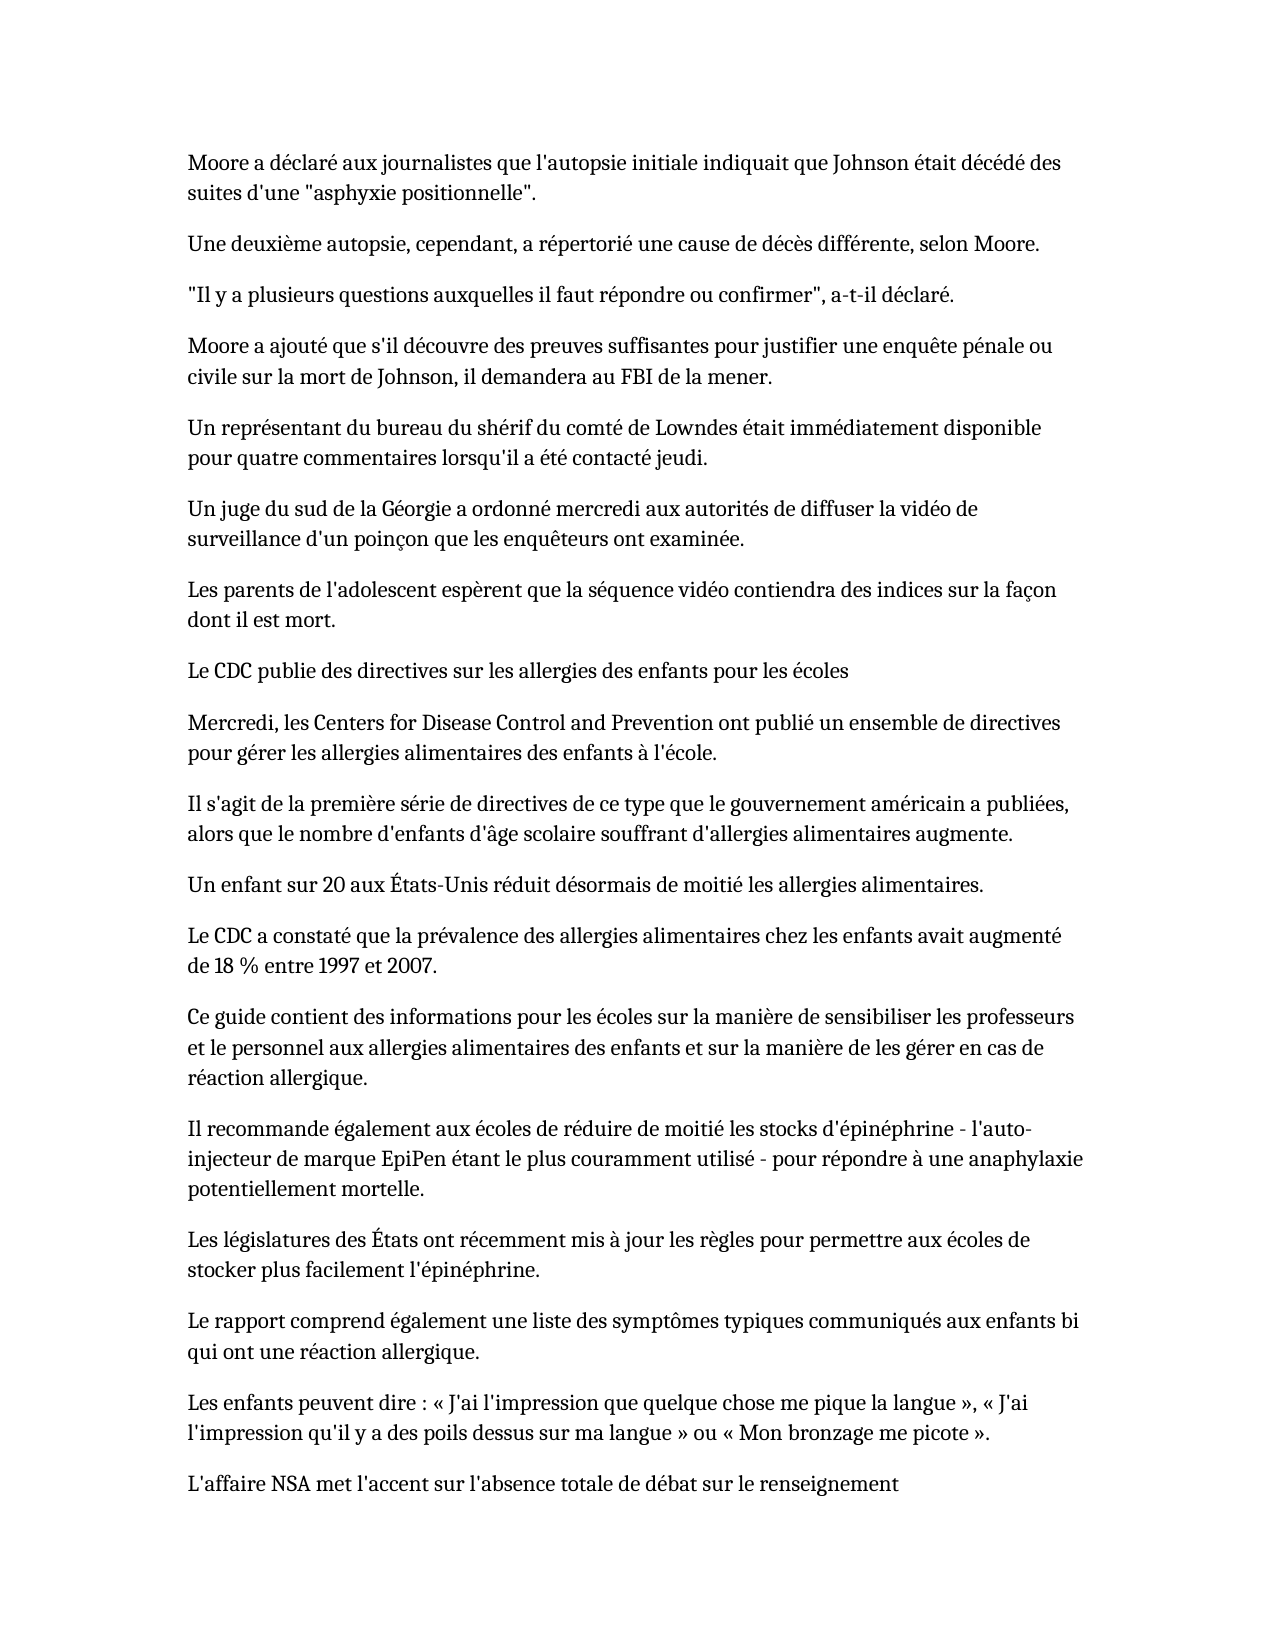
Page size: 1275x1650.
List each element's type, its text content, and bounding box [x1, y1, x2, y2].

text Une deuxième autopsie, cependant, a répertorié une cause de décès différente, selon Moore. [187, 231, 1087, 258]
text Les enfants peuvent dire : « J'ai l'impression que quelque chose me pique la langue », « J'ai l'impression qu'il y a des poils dessus sur ma langue » ou « Mon bronzage me picote ». [187, 1389, 1087, 1446]
text Moore a ajouté que s'il découvre des preuves suffisantes pour justifier une enquête pénale ou civile sur la mort de Johnson, il demandera au FBI de la mener. [187, 333, 1087, 390]
text Un juge du sud de la Géorgie a ordonné mercredi aux autorités de diffuser la vidéo de surveillance d'un poinçon que les enquêteurs ont examinée. [187, 496, 1087, 552]
text Ce guide contient des informations pour les écoles sur la manière de sensibiliser les professeurs et le personnel aux allergies alimentaires des enfants et sur la manière de les gérer en cas de réaction allergique. [187, 1004, 1087, 1091]
text L'affaire NSA met l'accent sur l'absence totale de débat sur le renseignement [187, 1471, 1087, 1497]
text Le CDC publie des directives sur les allergies des enfants pour les écoles [187, 658, 1087, 685]
text Le rapport comprend également une liste des symptômes typiques communiqués aux enfants bi qui ont une réaction allergique. [187, 1308, 1087, 1365]
text Mercredi, les Centers for Disease Control and Prevention ont publié un ensemble de directives pour gérer les allergies alimentaires des enfants à l'école. [187, 709, 1087, 766]
text "Il y a plusieurs questions auxquelles il faut répondre ou confirmer", a-t-il déclaré. [187, 282, 1087, 309]
text Les législatures des États ont récemment mis à jour les règles pour permettre aux écoles de stocker plus facilement l'épinéphrine. [187, 1227, 1087, 1284]
text Les parents de l'adolescent espèrent que la séquence vidéo contiendra des indices sur la façon dont il est mort. [187, 577, 1087, 634]
text Le CDC a constaté que la prévalence des allergies alimentaires chez les enfants avait augmenté de 18 % entre 1997 et 2007. [187, 923, 1087, 979]
text Moore a déclaré aux journalistes que l'autopsie initiale indiquait que Johnson était décédé des suites d'une "asphyxie positionnelle". [187, 150, 1087, 207]
text Il s'agit de la première série de directives de ce type que le gouvernement américain a publiées, alors que le nombre d'enfants d'âge scolaire souffrant d'allergies alimentaires augmente. [187, 791, 1087, 847]
text Un représentant du bureau du shérif du comté de Lowndes était immédiatement disponible pour quatre commentaires lorsqu'il a été contacté jeudi. [187, 414, 1087, 471]
text Un enfant sur 20 aux États-Unis réduit désormais de moitié les allergies alimentaires. [187, 872, 1087, 898]
text Il recommande également aux écoles de réduire de moitié les stocks d'épinéphrine - l'auto-injecteur de marque EpiPen étant le plus couramment utilisé - pour répondre à une anaphylaxie potentiellement mortelle. [187, 1116, 1087, 1202]
